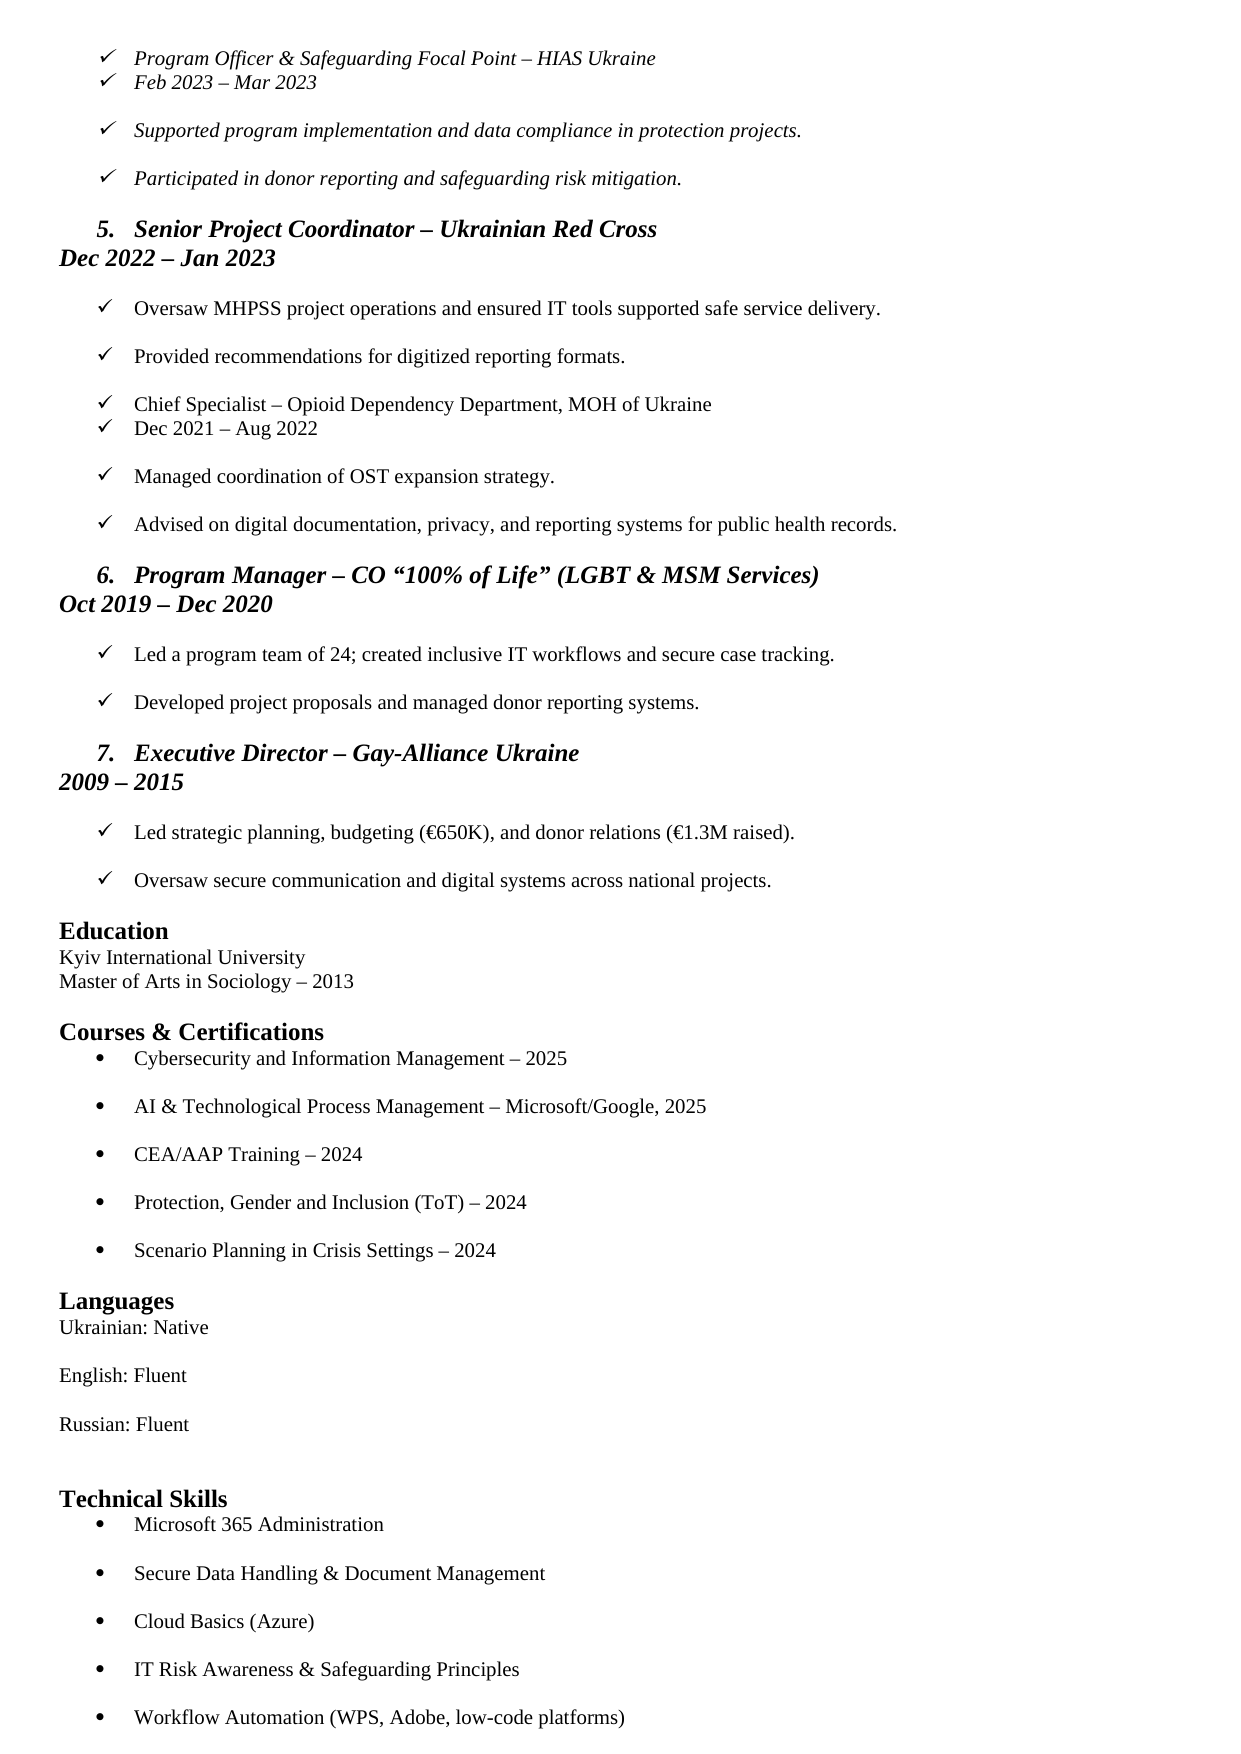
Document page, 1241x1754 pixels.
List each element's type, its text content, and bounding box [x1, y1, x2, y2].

list Senior Project Coordinator – Ukrainian Red Cross [96, 214, 1196, 243]
list Led strategic planning, budgeting (€650K), and donor relations (€1.3M raised). [96, 820, 1196, 844]
list Supported program implementation and data compliance in protection projects. [96, 118, 1196, 142]
list Managed coordination of OST expansion strategy. [96, 464, 1196, 488]
list CEA/AAP Training – 2024 [96, 1142, 1196, 1166]
list Secure Data Handling & Document Management [96, 1561, 1196, 1584]
text Oct 2019 – Dec 2020 [59, 589, 1196, 618]
text Kyiv International University [59, 945, 1196, 969]
list Feb 2023 – Mar 2023 [96, 70, 1196, 94]
list Developed project proposals and managed donor reporting systems. [96, 690, 1196, 714]
list Participated in donor reporting and safeguarding risk mitigation. [96, 166, 1196, 190]
list Advised on digital documentation, privacy, and reporting systems for public health records. [96, 512, 1196, 536]
list Cybersecurity and Information Management – 2025 [96, 1046, 1196, 1070]
text English: Fluent [59, 1363, 1196, 1387]
list Provided recommendations for digitized reporting formats. [96, 344, 1196, 368]
list AI & Technological Process Management – Microsoft/Google, 2025 [96, 1094, 1196, 1118]
list Executive Director – Gay-Alliance Ukraine [96, 738, 1196, 767]
list Cloud Basics (Azure) [96, 1609, 1196, 1633]
list Oversaw MHPSS project operations and ensured IT tools supported safe service delivery. [96, 296, 1196, 320]
text Courses & Certifications [59, 1017, 1196, 1046]
list IT Risk Awareness & Safeguarding Principles [96, 1657, 1196, 1681]
list Microsoft 365 Administration [96, 1512, 1196, 1536]
list Program Manager – CO “100% of Life” (LGBT & MSM Services) [96, 561, 1196, 589]
text Technical Skills [59, 1484, 1196, 1512]
list Protection, Gender and Inclusion (ToT) – 2024 [96, 1190, 1196, 1214]
text Master of Arts in Sociology – 2013 [59, 969, 1196, 993]
list Led a program team of 24; created inclusive IT workflows and secure case tracking. [96, 642, 1196, 666]
list Program Officer & Safeguarding Focal Point – HIAS Ukraine [96, 46, 1196, 70]
list Dec 2021 – Aug 2022 [96, 416, 1196, 440]
list Workflow Automation (WPS, Adobe, low-code platforms) [96, 1705, 1196, 1729]
text Ukrainian: Native [59, 1315, 1196, 1339]
list Oversaw secure communication and digital systems across national projects. [96, 868, 1196, 892]
text 2009 – 2015 [59, 767, 1196, 796]
list Scenario Planning in Crisis Settings – 2024 [96, 1238, 1196, 1262]
list Chief Specialist – Opioid Dependency Department, MOH of Ukraine [96, 392, 1196, 416]
text Education [59, 916, 1196, 945]
text Russian: Fluent [59, 1411, 1196, 1436]
text Languages [59, 1286, 1196, 1315]
text Dec 2022 – Jan 2023 [59, 243, 1196, 272]
